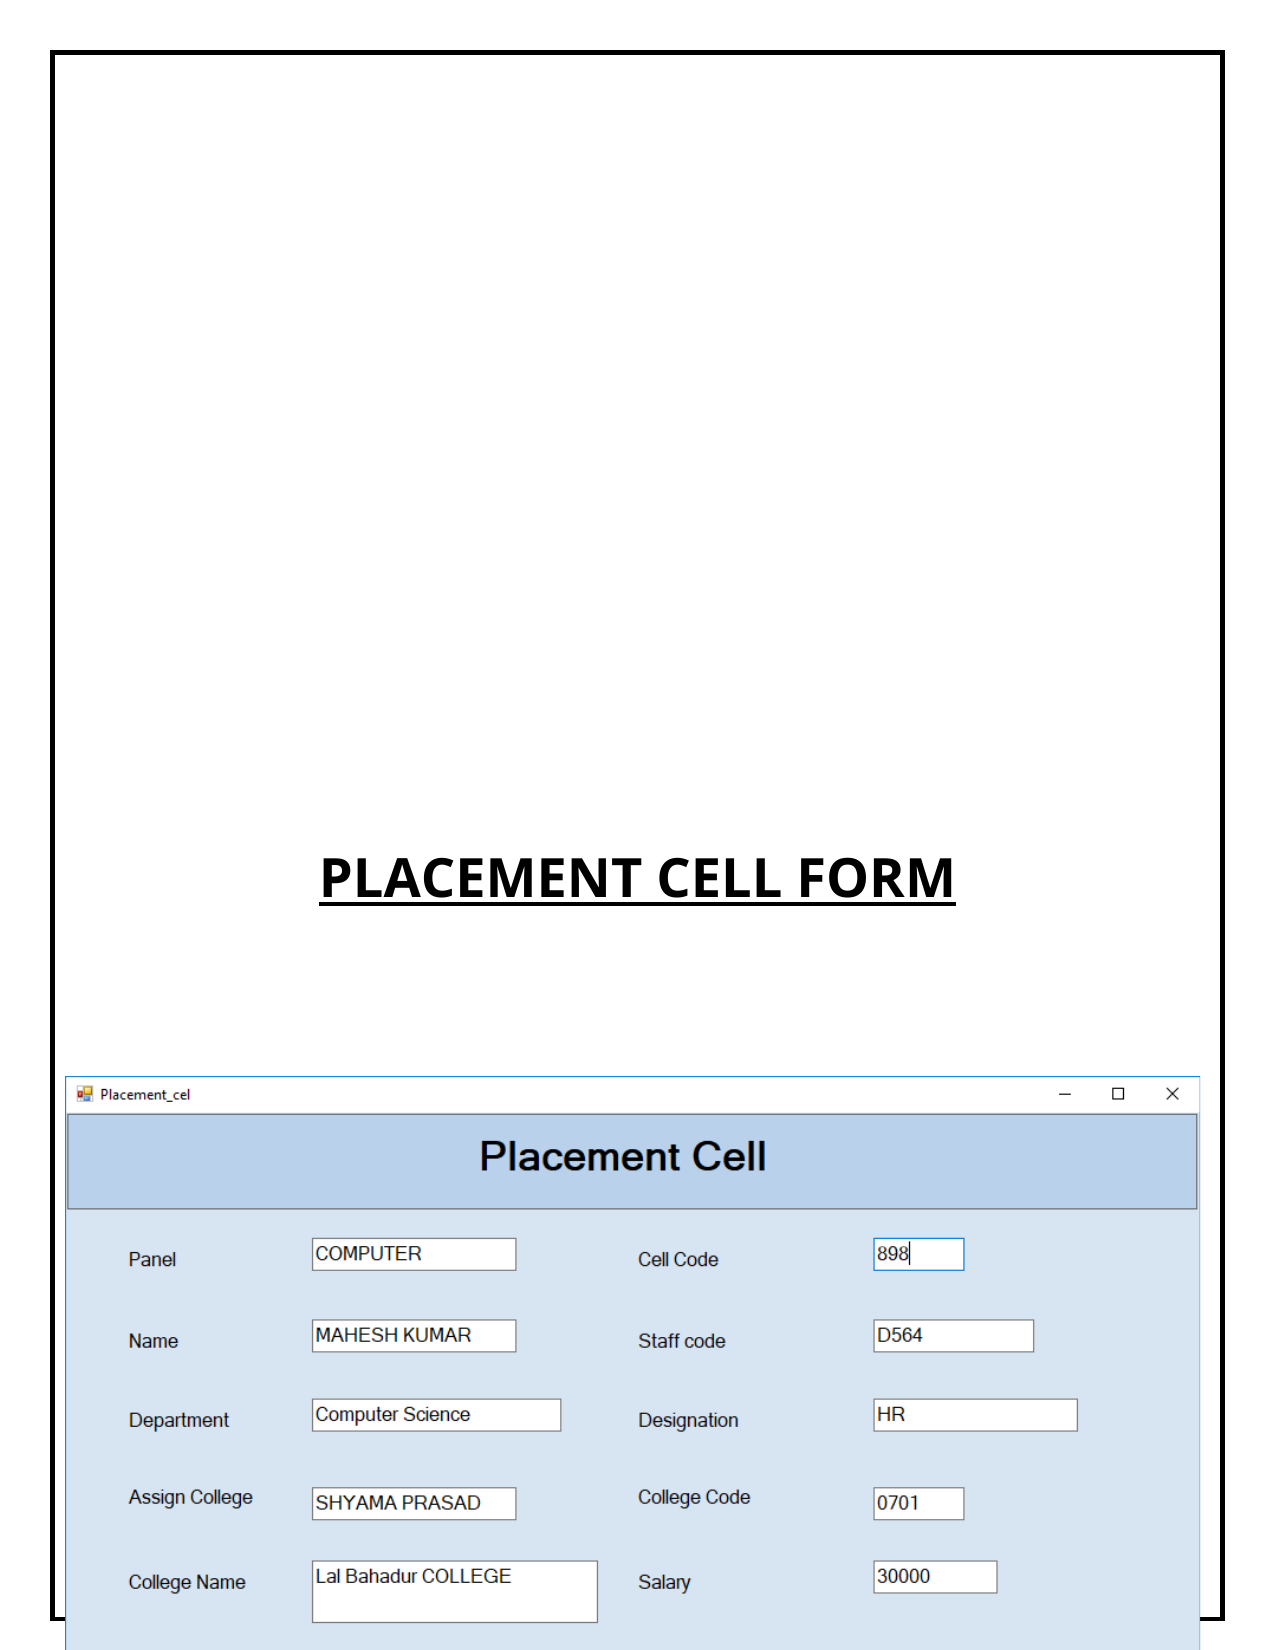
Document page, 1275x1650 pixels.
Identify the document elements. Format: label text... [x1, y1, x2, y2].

picture [65, 1076, 1200, 1650]
text PLACEMENT CELL FORM [150, 839, 1125, 913]
